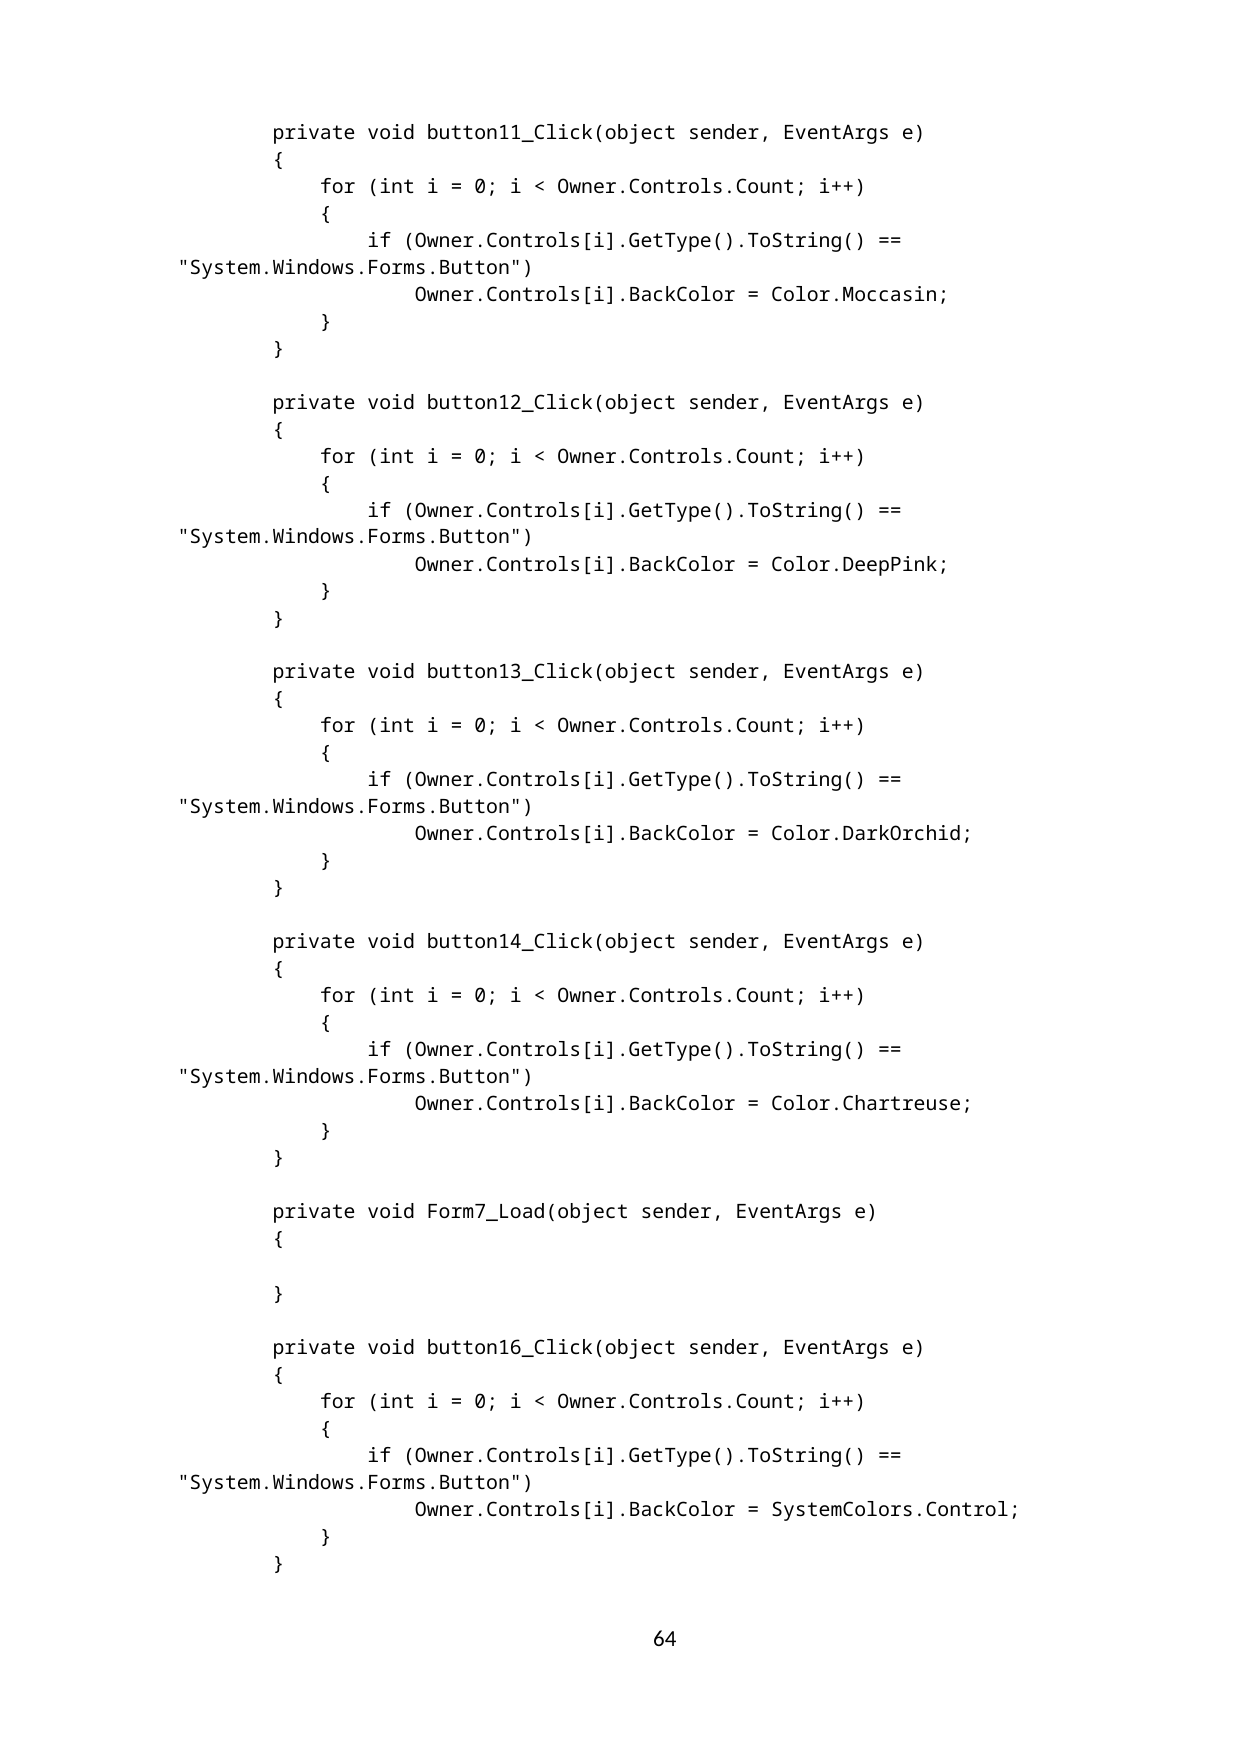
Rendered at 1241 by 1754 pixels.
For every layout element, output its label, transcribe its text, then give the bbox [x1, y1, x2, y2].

text { [177, 1224, 1152, 1251]
text } [177, 307, 1152, 334]
text private void button14_Click(object sender, EventArgs e) [177, 927, 1152, 954]
text Owner.Controls[i].BackColor = SystemColors.Control; [177, 1495, 1152, 1522]
text { [177, 1360, 1152, 1387]
text } [177, 1279, 1152, 1306]
text if (Owner.Controls[i].GetType().ToString() == "System.Windows.Forms.Button") [177, 496, 1152, 550]
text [177, 1387, 1152, 1414]
text private void button12_Click(object sender, EventArgs e) [177, 388, 1152, 415]
text Owner.Controls[i].BackColor = Color.Moccasin; [177, 280, 1152, 307]
text { [177, 145, 1152, 172]
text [177, 226, 1152, 280]
text } [177, 1522, 1152, 1549]
text private void button13_Click(object sender, EventArgs e) [177, 658, 1152, 685]
text for (int i = 0; i < Owner.Controls.Count; i++) [177, 981, 1152, 1008]
text Owner.Controls[i].BackColor = Color.DarkOrchid; [177, 819, 1152, 847]
text } [177, 334, 1152, 361]
text { [177, 954, 1152, 981]
text { [177, 685, 1152, 712]
text } [177, 873, 1152, 901]
text } [177, 1143, 1152, 1170]
text } [177, 604, 1152, 631]
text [177, 172, 1152, 199]
text } [177, 847, 1152, 873]
text for (int i = 0; i < Owner.Controls.Count; i++) [177, 712, 1152, 739]
text { [177, 199, 1152, 226]
text } [177, 1116, 1152, 1143]
text private void button11_Click(object sender, EventArgs e) [177, 118, 1152, 145]
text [177, 1441, 1152, 1495]
text { [177, 1008, 1152, 1035]
text } [177, 577, 1152, 604]
text if (Owner.Controls[i].GetType().ToString() == "System.Windows.Forms.Button") [177, 766, 1152, 819]
text { [177, 739, 1152, 766]
text { [177, 415, 1152, 442]
text private void button16_Click(object sender, EventArgs e) [177, 1333, 1152, 1360]
text Owner.Controls[i].BackColor = Color.DeepPink; [177, 550, 1152, 577]
text { [177, 1414, 1152, 1441]
text private void Form7_Load(object sender, EventArgs e) [177, 1197, 1152, 1224]
text for (int i = 0; i < Owner.Controls.Count; i++) [177, 442, 1152, 469]
text if (Owner.Controls[i].GetType().ToString() == "System.Windows.Forms.Button") [177, 1035, 1152, 1089]
text } [177, 1549, 1152, 1576]
text { [177, 469, 1152, 496]
text Owner.Controls[i].BackColor = Color.Chartreuse; [177, 1089, 1152, 1116]
